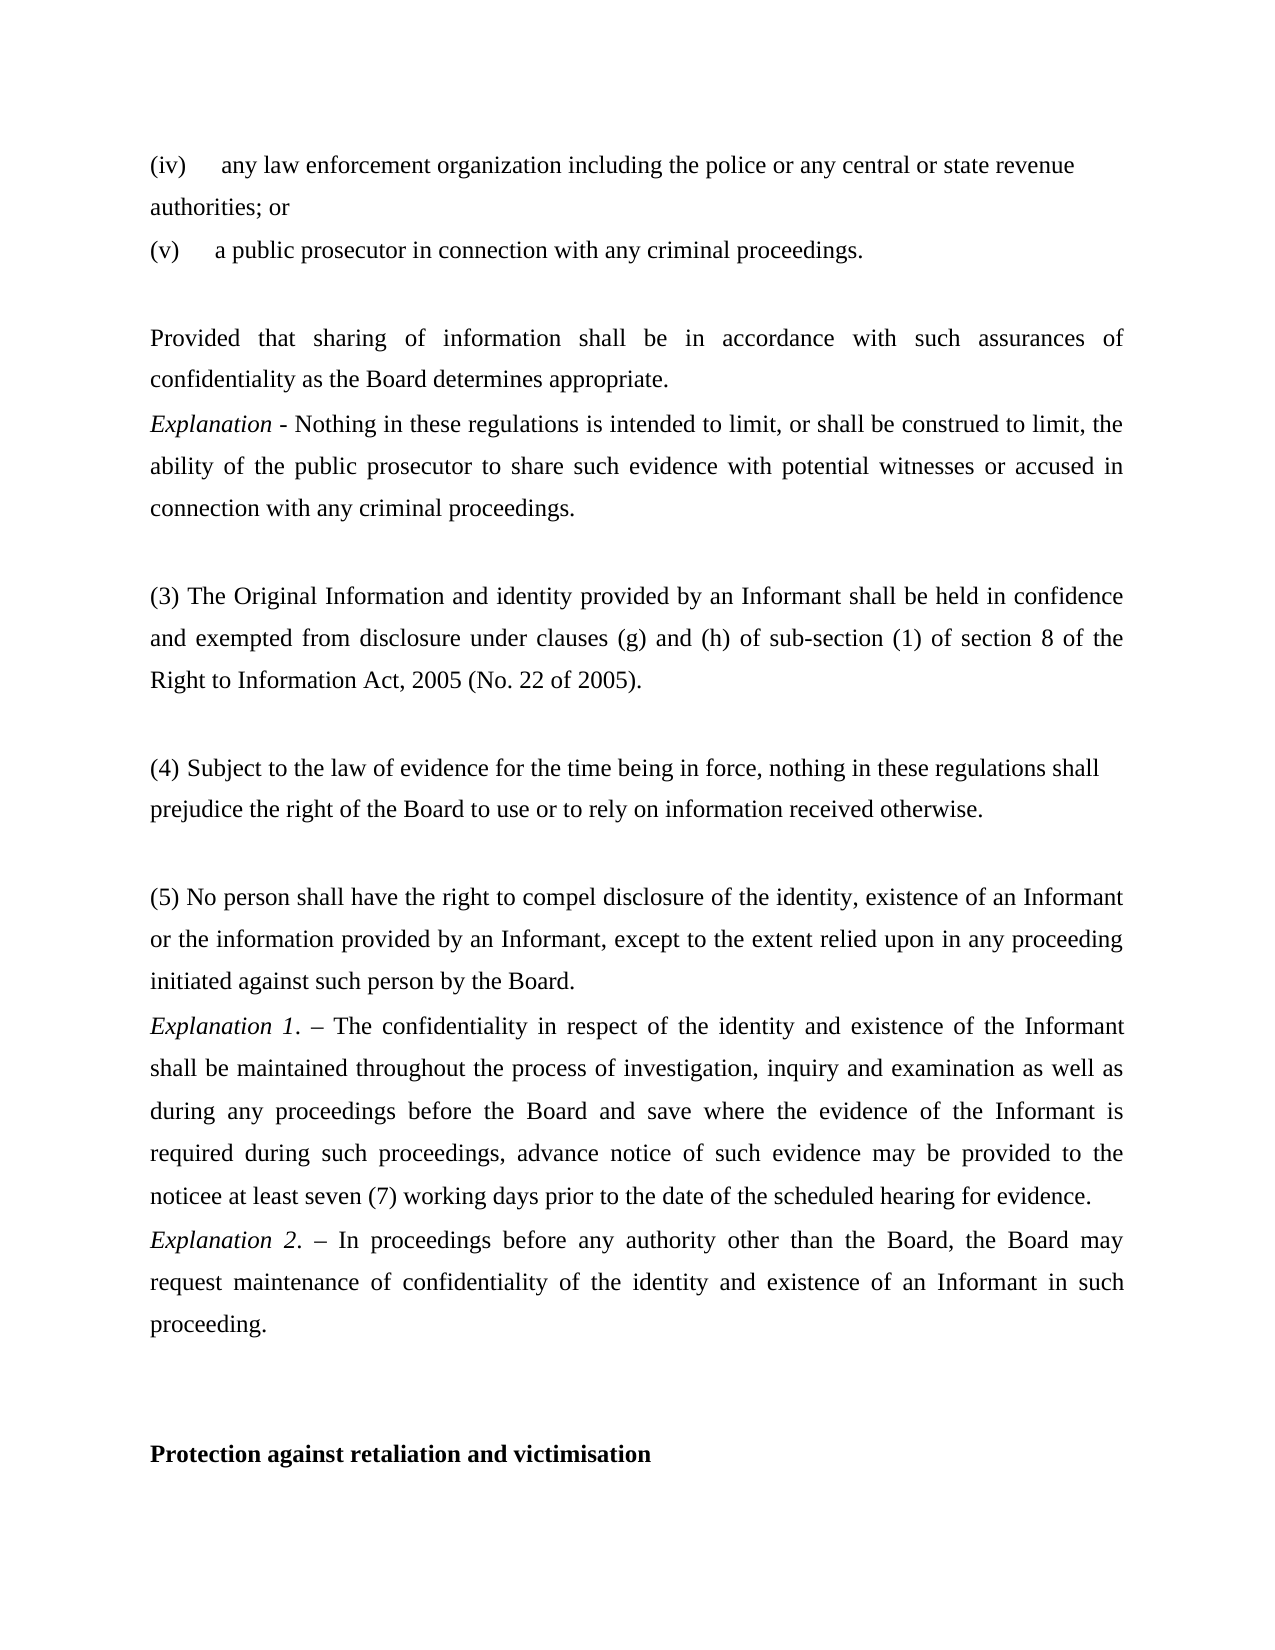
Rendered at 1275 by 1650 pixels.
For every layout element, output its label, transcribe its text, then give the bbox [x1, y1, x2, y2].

list Subject to the law of evidence for the time being in force, nothing in these regulations shall prejudice the right of the Board to use or to rely on information received otherwise. [150, 753, 1125, 823]
text Provided that sharing of information shall be in accordance with such assurances of confidentiality as the Board determines appropriate. [150, 323, 1125, 393]
text Protection against retaliation and victimisation [150, 1439, 1125, 1468]
text Explanation 1. – The confidentiality in respect of the identity and existence of the Informant shall be maintained throughout the process of investigation, inquiry and examination as well as during any proceedings before the Board and save where the evidence of the Informant is required during such proceedings, advance notice of such evidence may be provided to the noticee at least seven (7) working days prior to the date of the scheduled hearing for evidence. [150, 1011, 1125, 1209]
list The Original Information and identity provided by an Informant shall be held in confidence and exempted from disclosure under clauses (g) and (h) of sub-section (1) of section 8 of the Right to Information Act, 2005 (No. 22 of 2005). [150, 581, 1125, 694]
list No person shall have the right to compel disclosure of the identity, existence of an Informant or the information provided by an Informant, except to the extent relied upon in any proceeding initiated against such person by the Board. [150, 882, 1125, 995]
text Explanation - Nothing in these regulations is intended to limit, or shall be construed to limit, the ability of the public prosecutor to share such evidence with potential witnesses or accused in connection with any criminal proceedings. [150, 409, 1125, 522]
list any law enforcement organization including the police or any central or state revenue authorities; or [150, 151, 1125, 221]
list a public prosecutor in connection with any criminal proceedings. [150, 235, 1125, 264]
text Explanation 2. – In proceedings before any authority other than the Board, the Board may request maintenance of confidentiality of the identity and existence of an Informant in such proceeding. [150, 1225, 1125, 1338]
